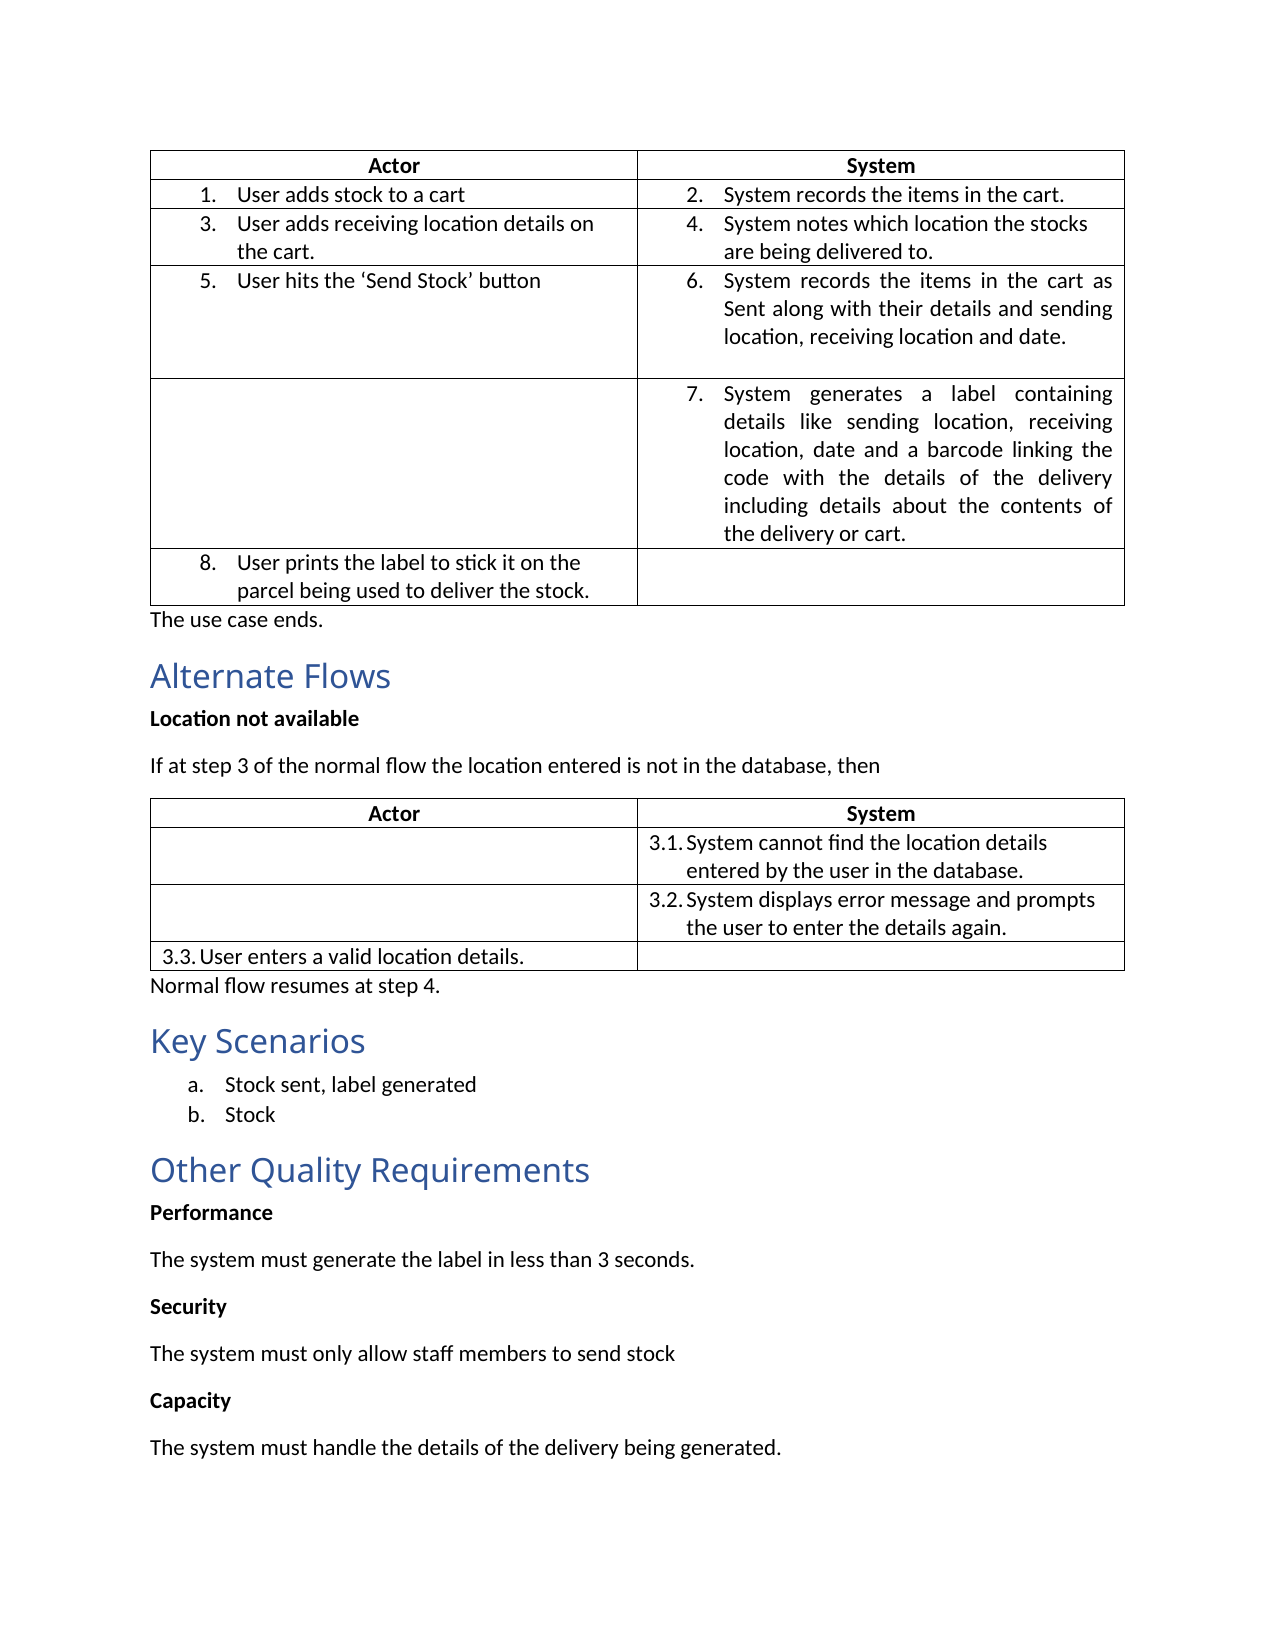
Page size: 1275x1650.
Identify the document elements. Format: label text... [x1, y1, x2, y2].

table_cell System records the items in the cart as Sent along with their details and sending location, receiving location and date. [638, 266, 1124, 378]
text Security [150, 1292, 1125, 1320]
table_cell System cannot find the location details entered by the user in the database. [638, 828, 1124, 884]
table_cell System displays error message and prompts the user to enter the details again. [638, 885, 1124, 941]
table_cell System records the items in the cart. [638, 180, 1124, 208]
text If at step 3 of the normal flow the location entered is not in the database, then [150, 751, 1125, 779]
text The system must handle the details of the delivery being generated. [150, 1433, 1125, 1461]
table_cell System notes which location the stocks are being delivered to. [638, 209, 1124, 265]
table_header Actor [151, 151, 637, 179]
table_cell [638, 549, 1124, 604]
table_header Actor [151, 799, 637, 827]
subtitle Other Quality Requirements [150, 1147, 1125, 1192]
table_header System [638, 799, 1124, 827]
subtitle Alternate Flows [150, 652, 1125, 698]
text Location not available [150, 704, 1125, 732]
text The system must generate the label in less than 3 seconds. [150, 1245, 1125, 1273]
text Capacity [150, 1386, 1125, 1414]
table_cell User enters a valid location details. [151, 942, 637, 970]
table_cell User hits the ‘Send Stock’ button [151, 266, 637, 378]
list Stock sent, label generated [187, 1070, 1125, 1098]
table_cell User adds stock to a cart [151, 180, 637, 208]
text Performance [150, 1198, 1125, 1227]
text The use case ends. [150, 606, 1125, 634]
table_cell [151, 379, 637, 547]
list Stock [187, 1100, 1125, 1128]
table_cell [638, 942, 1124, 970]
table_cell System generates a label containing details like sending location, receiving location, date and a barcode linking the code with the details of the delivery including details about the contents of the delivery or cart. [638, 379, 1124, 547]
table_cell User prints the label to stick it on the parcel being used to deliver the stock. [151, 549, 637, 604]
text Normal flow resumes at step 4. [150, 971, 1125, 999]
subtitle Key Scenarios [150, 1018, 1125, 1063]
text The system must only allow staff members to send stock [150, 1339, 1125, 1367]
table_header System [638, 151, 1124, 179]
table_cell [151, 885, 637, 941]
table_cell User adds receiving location details on the cart. [151, 209, 637, 265]
table_cell [151, 828, 637, 884]
